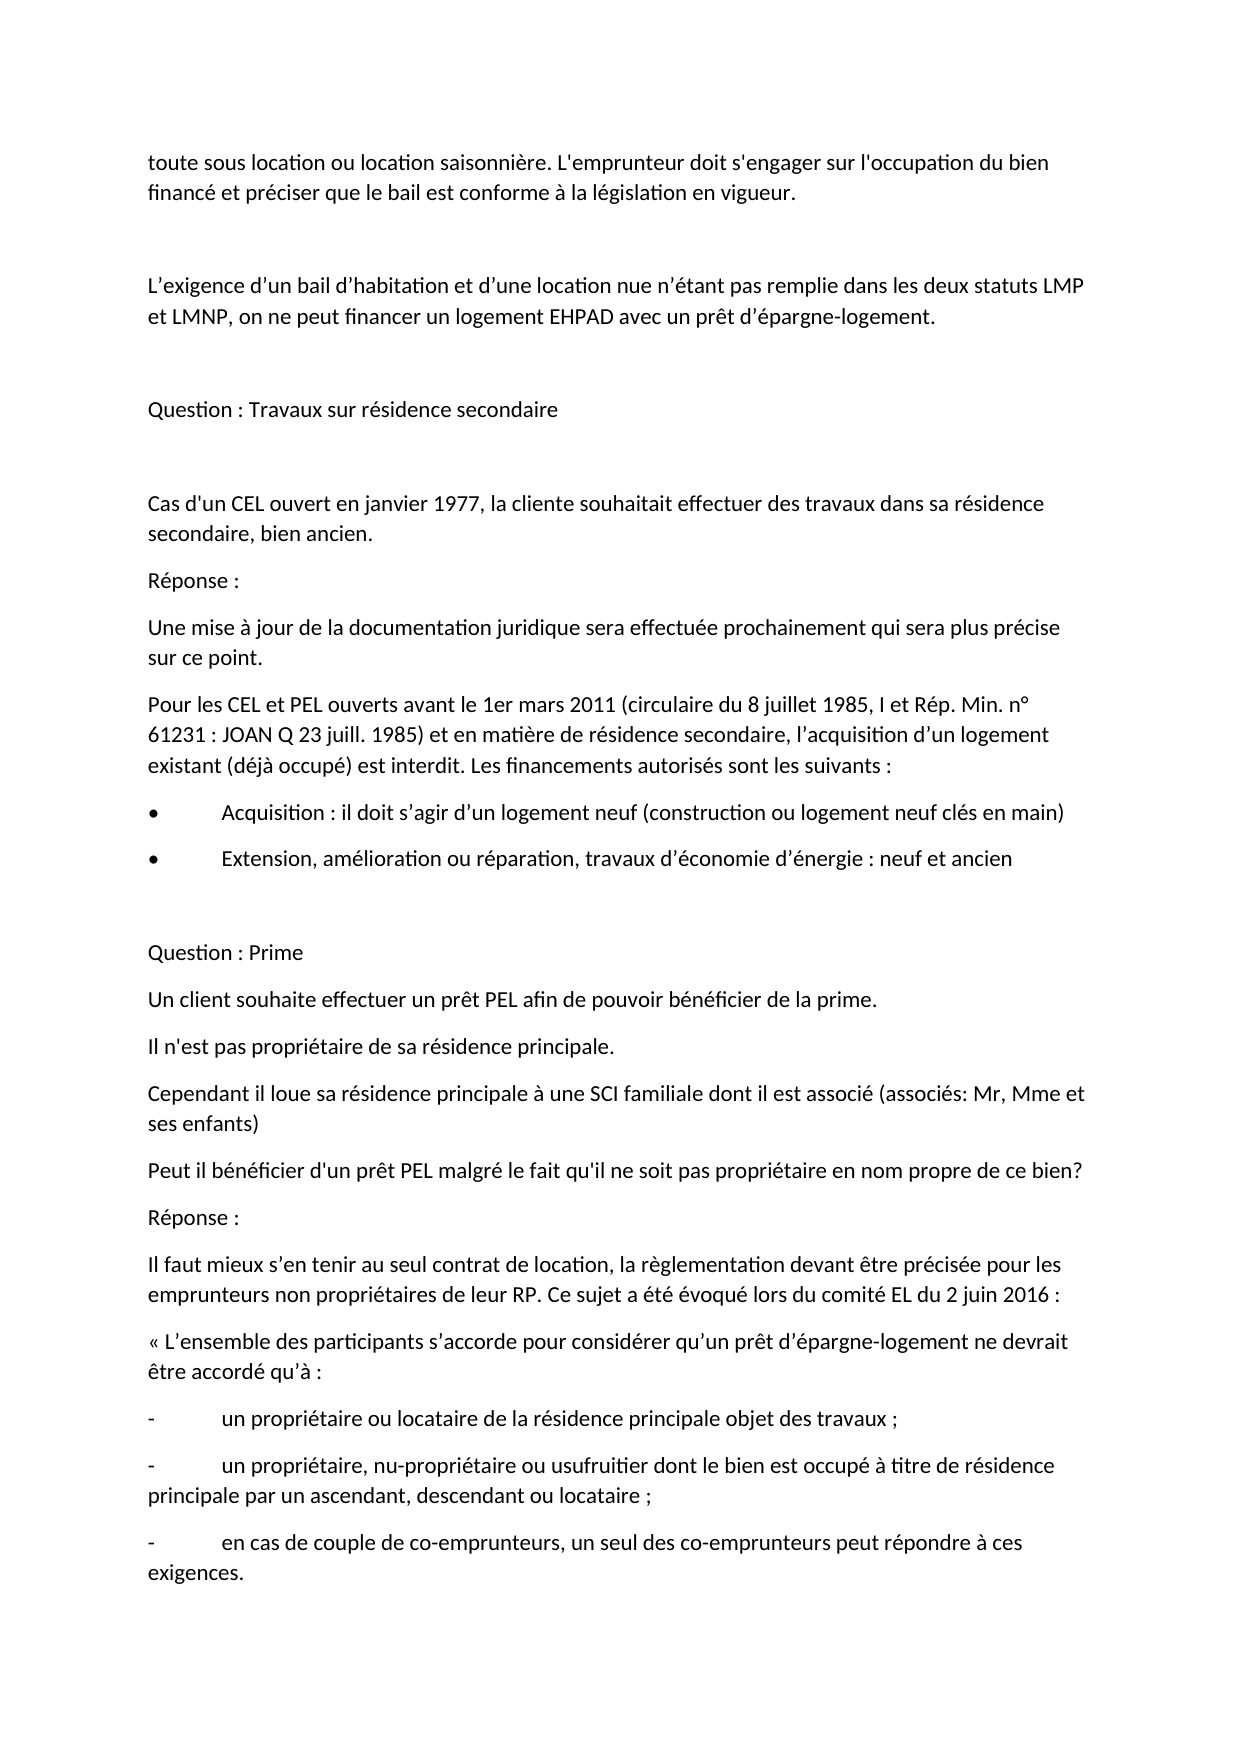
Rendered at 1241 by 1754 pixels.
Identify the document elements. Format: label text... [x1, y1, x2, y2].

text Question : Prime [148, 938, 1093, 966]
text Il n'est pas propriétaire de sa résidence principale. [148, 1032, 1093, 1060]
text L’exigence d’un bail d’habitation et d’une location nue n’étant pas remplie dans les deux statuts LMP et LMNP, on ne peut financer un logement EHPAD avec un prêt d’épargne-logement. [148, 272, 1093, 330]
text • Acquisition : il doit s’agir d’un logement neuf (construction ou logement neuf clés en main) [148, 798, 1093, 826]
text - en cas de couple de co-emprunteurs, un seul des co-emprunteurs peut répondre à ces exigences. [148, 1528, 1093, 1586]
text - un propriétaire ou locataire de la résidence principale objet des travaux ; [148, 1404, 1093, 1432]
text Une mise à jour de la documentation juridique sera effectuée prochainement qui sera plus précise sur ce point. [148, 613, 1093, 671]
text Cependant il loue sa résidence principale à une SCI familiale dont il est associé (associés: Mr, Mme et ses enfants) [148, 1079, 1093, 1137]
text Réponse : [148, 566, 1093, 594]
text Cas d'un CEL ouvert en janvier 1977, la cliente souhaitait effectuer des travaux dans sa résidence secondaire, bien ancien. [148, 489, 1093, 547]
text Réponse : [148, 1203, 1093, 1231]
text Question : Travaux sur résidence secondaire [148, 396, 1093, 423]
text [148, 148, 1093, 206]
text « L’ensemble des participants s’accorde pour considérer qu’un prêt d’épargne-logement ne devrait être accordé qu’à : [148, 1327, 1093, 1385]
text - un propriétaire, nu-propriétaire ou usufruitier dont le bien est occupé à titre de résidence principale par un ascendant, descendant ou locataire ; [148, 1451, 1093, 1509]
text Peut il bénéficier d'un prêt PEL malgré le fait qu'il ne soit pas propriétaire en nom propre de ce bien? [148, 1156, 1093, 1184]
text Un client souhaite effectuer un prêt PEL afin de pouvoir bénéficier de la prime. [148, 985, 1093, 1013]
text Il faut mieux s’en tenir au seul contrat de location, la règlementation devant être précisée pour les emprunteurs non propriétaires de leur RP. Ce sujet a été évoqué lors du comité EL du 2 juin 2016 : [148, 1250, 1093, 1308]
text • Extension, amélioration ou réparation, travaux d’économie d’énergie : neuf et ancien [148, 844, 1093, 872]
text Pour les CEL et PEL ouverts avant le 1er mars 2011 (circulaire du 8 juillet 1985, I et Rép. Min. n° 61231 : JOAN Q 23 juill. 1985) et en matière de résidence secondaire, l’acquisition d’un logement existant (déjà occupé) est interdit. Les financements autorisés sont les suivants : [148, 690, 1093, 779]
